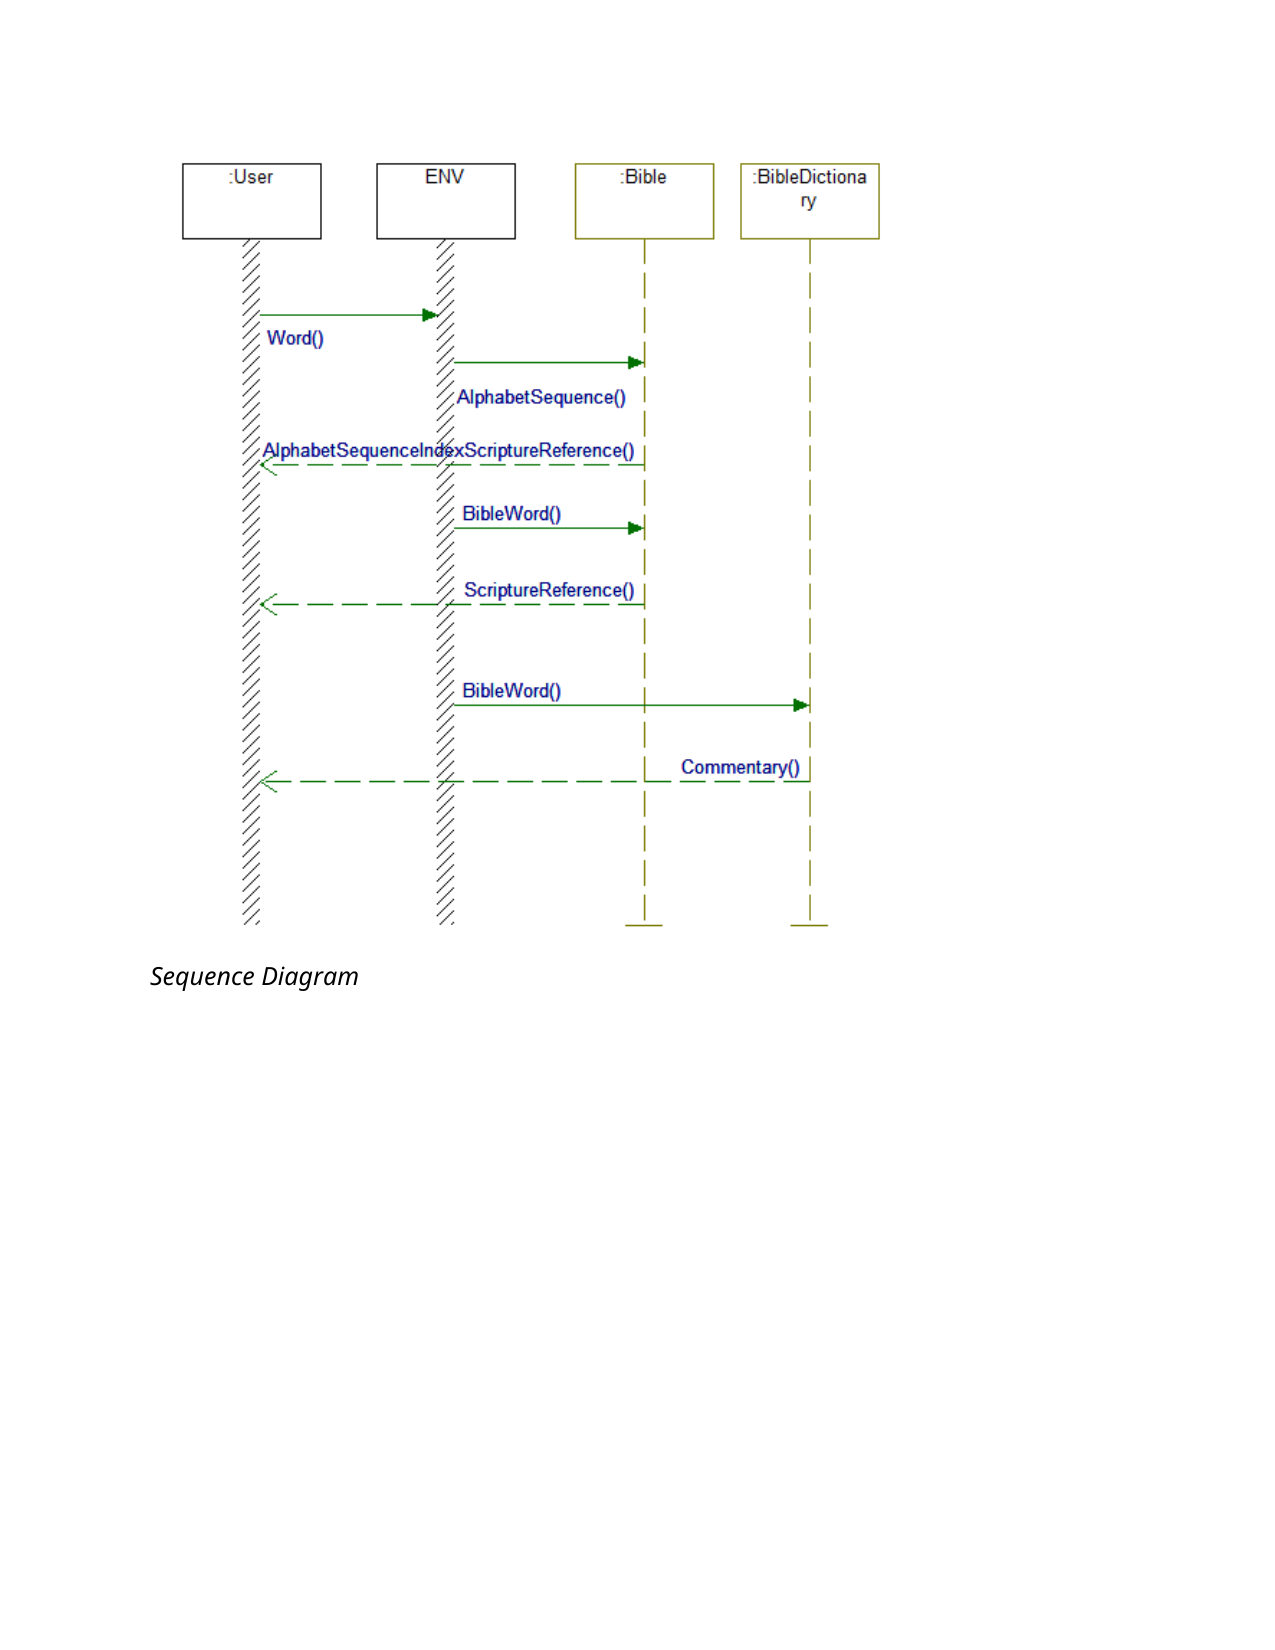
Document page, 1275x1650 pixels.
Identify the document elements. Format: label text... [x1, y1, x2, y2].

picture [168, 150, 1044, 938]
text Sequence Diagram [150, 958, 1125, 992]
